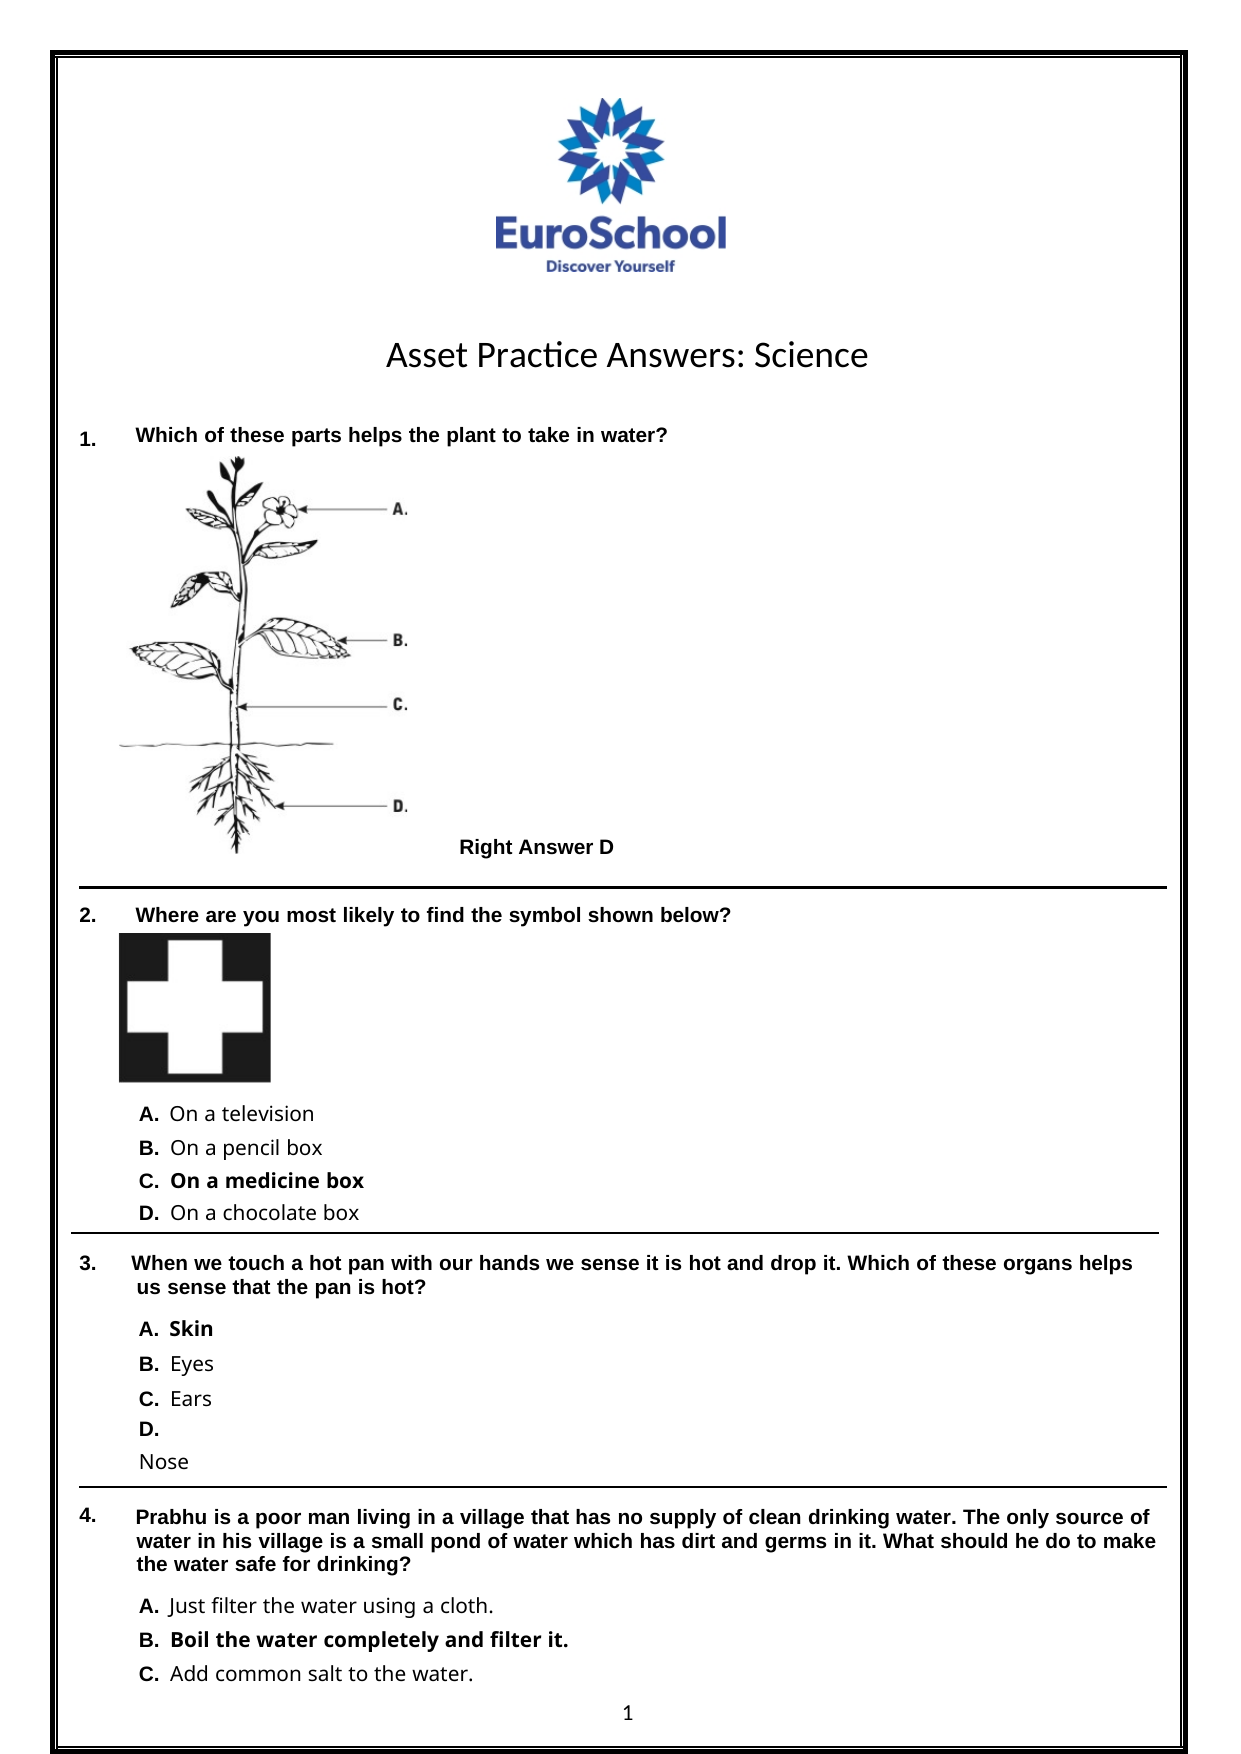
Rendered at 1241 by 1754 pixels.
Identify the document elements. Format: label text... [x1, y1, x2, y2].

picture [118, 456, 408, 854]
text 2. Where are you most likely to find the symbol shown below? [79, 903, 1180, 927]
text 4. Prabhu is a poor man living in a village that has no supply of clean drinking water. The only source of water in his village is a small pond of water which has dirt and germs in it. What should he do to make the water safe for drinking? [79, 1506, 1160, 1576]
text C. On a medicine box [139, 1167, 1180, 1195]
text A. On a television [138, 1099, 1180, 1127]
text C. Add common salt to the water. [139, 1659, 1180, 1688]
text 1. Which of these parts helps the plant to take in water? [79, 423, 1180, 450]
text 3. When we touch a hot pan with our hands we sense it is hot and drop it. Which of these organs helps us sense that the pan is hot? [79, 1252, 1142, 1299]
picture [118, 933, 271, 1083]
text A. Just filter the water using a cloth. [138, 1592, 1180, 1620]
text B. Boil the water completely and filter it. [139, 1626, 1180, 1654]
picture [496, 98, 726, 272]
text A. Skin B. Eyes C. Ears D. Nose [138, 1314, 219, 1476]
text B. On a pencil box [139, 1133, 1180, 1161]
text Asset Practice Answers: Science [69, 347, 1180, 372]
text D. On a chocolate box [139, 1201, 1180, 1224]
